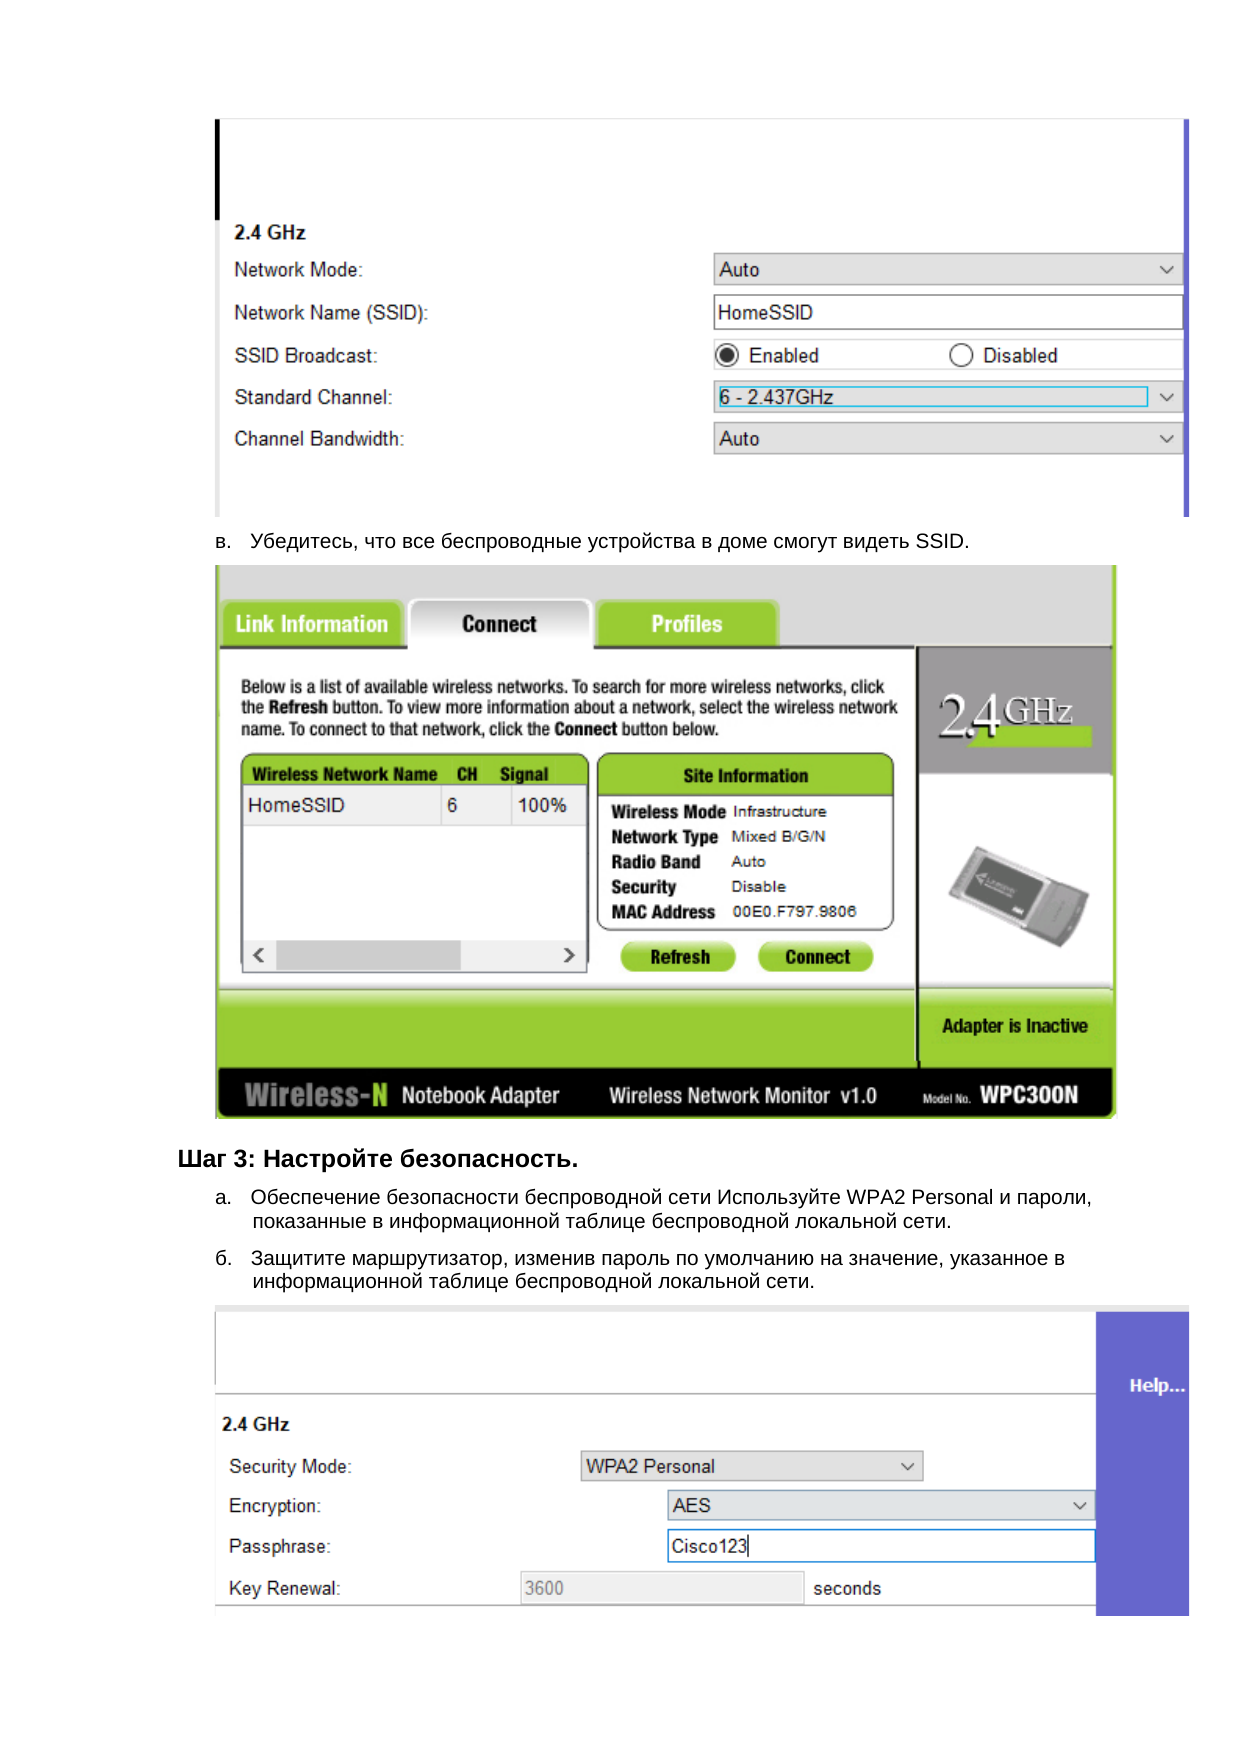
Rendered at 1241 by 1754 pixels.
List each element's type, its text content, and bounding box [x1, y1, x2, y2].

picture [214, 565, 1118, 1119]
picture [214, 1305, 1190, 1616]
text в. Убедитесь, что все беспроводные устройства в доме смогут видеть SSID. [215, 529, 1152, 553]
text a. Обеспечение безопасности беспроводной сети Используйте WPA2 Personal и пароли, показанные в информационной таблице беспроводной локальной сети. [215, 1185, 1152, 1233]
picture [214, 118, 1190, 517]
text б. Защитите маршрутизатор, изменив пароль по умолчанию на значение, указанное в информационной таблице беспроводной локальной сети. [215, 1245, 1152, 1293]
text Шаг 3: Настройте безопасность. [177, 1144, 1152, 1172]
